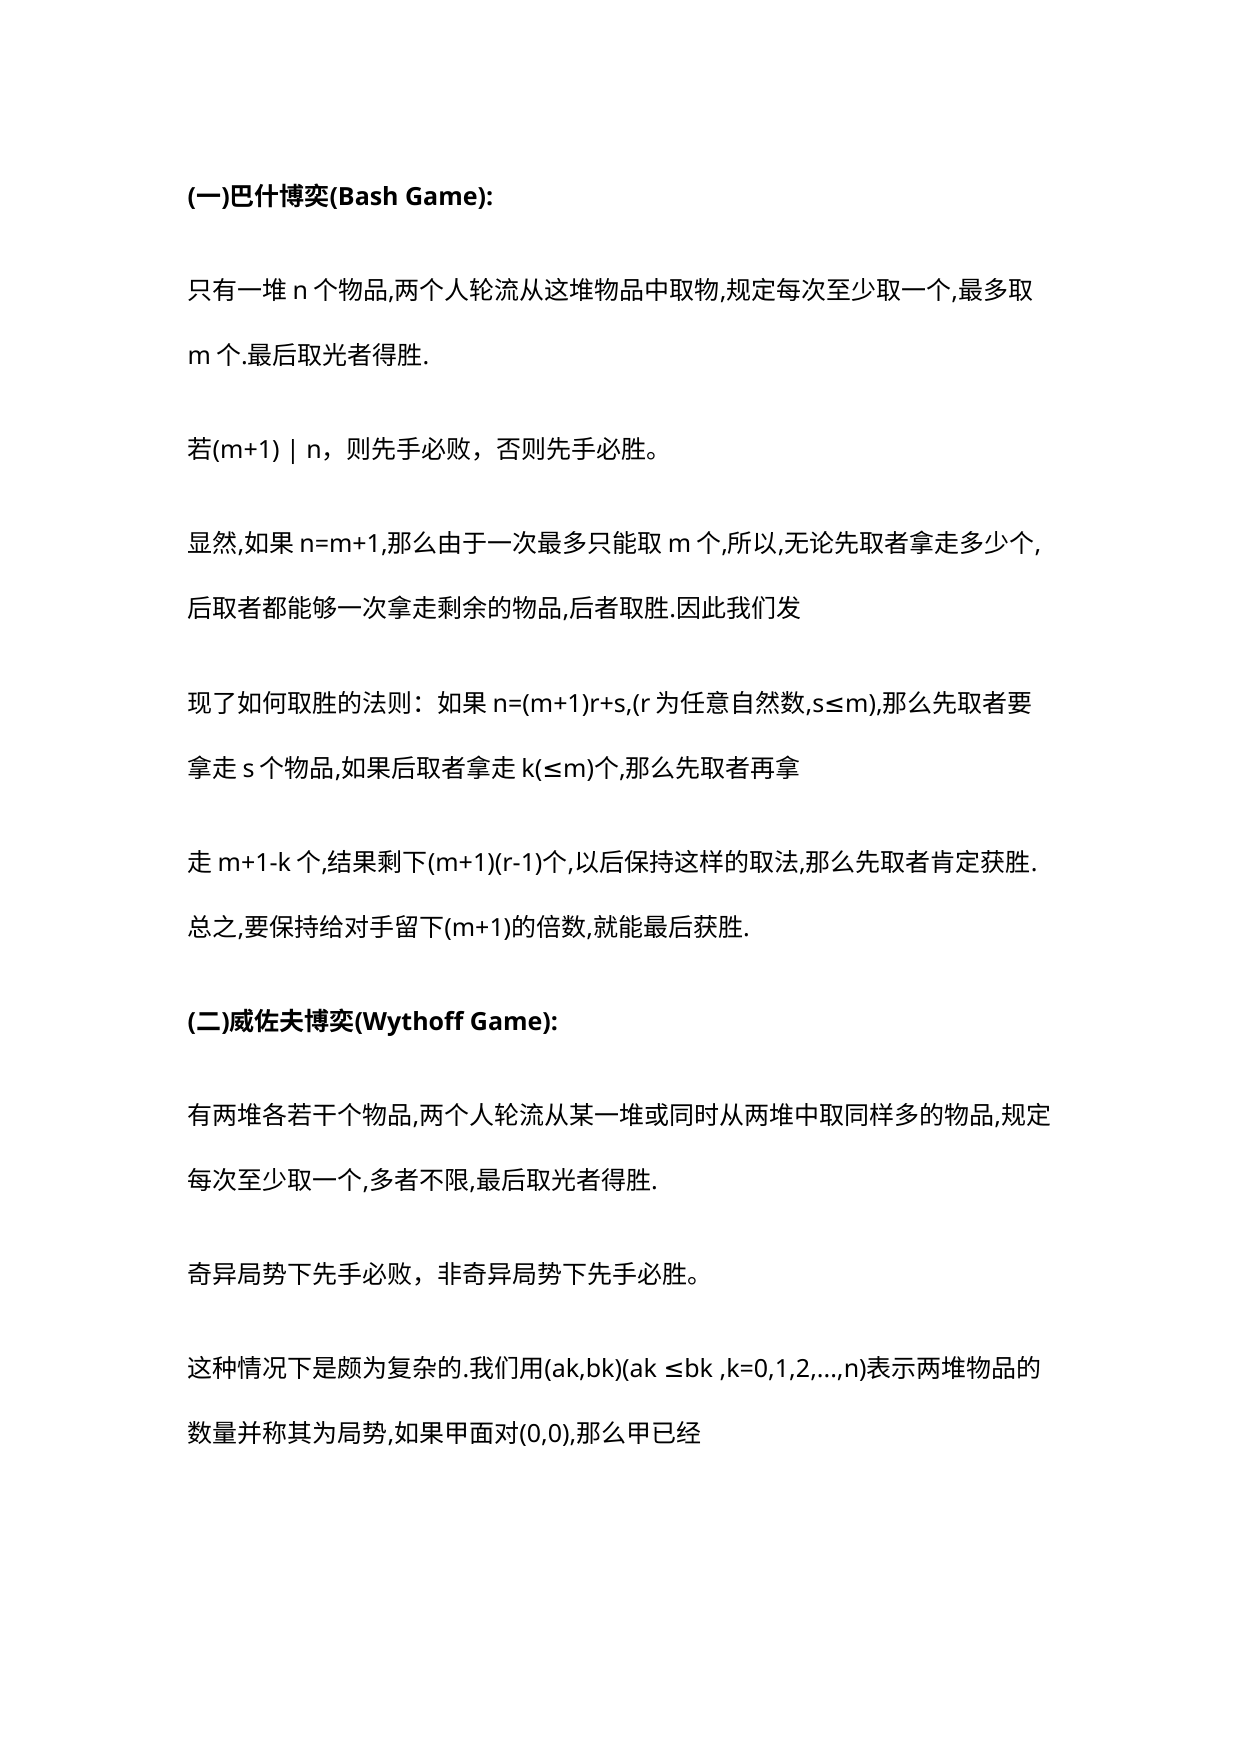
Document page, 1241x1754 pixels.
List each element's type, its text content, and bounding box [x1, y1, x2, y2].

text 这种情况下是颇为复杂的.我们用(ak,bk)(ak ≤bk ,k=0,1,2,...,n)表示两堆物品的数量并称其为局势,如果甲面对(0,0),那么甲已经 [187, 1334, 1053, 1464]
text 显然,如果n=m+1,那么由于一次最多只能取m个,所以,无论先取者拿走多少个,后取者都能够一次拿走剩余的物品,后者取胜.因此我们发 [187, 509, 1053, 639]
text 若(m+1) | n，则先手必败，否则先手必胜。 [187, 415, 1053, 480]
text 有两堆各若干个物品,两个人轮流从某一堆或同时从两堆中取同样多的物品,规定每次至少取一个,多者不限,最后取光者得胜. [187, 1081, 1053, 1211]
text (一)巴什博奕(Bash Game): [187, 162, 1053, 227]
text 现了如何取胜的法则：如果n=(m+1)r+s,(r为任意自然数,s≤m),那么先取者要拿走s个物品,如果后取者拿走k(≤m)个,那么先取者再拿 [187, 669, 1053, 799]
text 走m+1-k个,结果剩下(m+1)(r-1)个,以后保持这样的取法,那么先取者肯定获胜.总之,要保持给对手留下(m+1)的倍数,就能最后获胜. [187, 828, 1053, 958]
text 奇异局势下先手必败，非奇异局势下先手必胜。 [187, 1240, 1053, 1305]
text 只有一堆n个物品,两个人轮流从这堆物品中取物,规定每次至少取一个,最多取m个.最后取光者得胜. [187, 256, 1053, 386]
text (二)威佐夫博奕(Wythoff Game): [187, 987, 1053, 1052]
